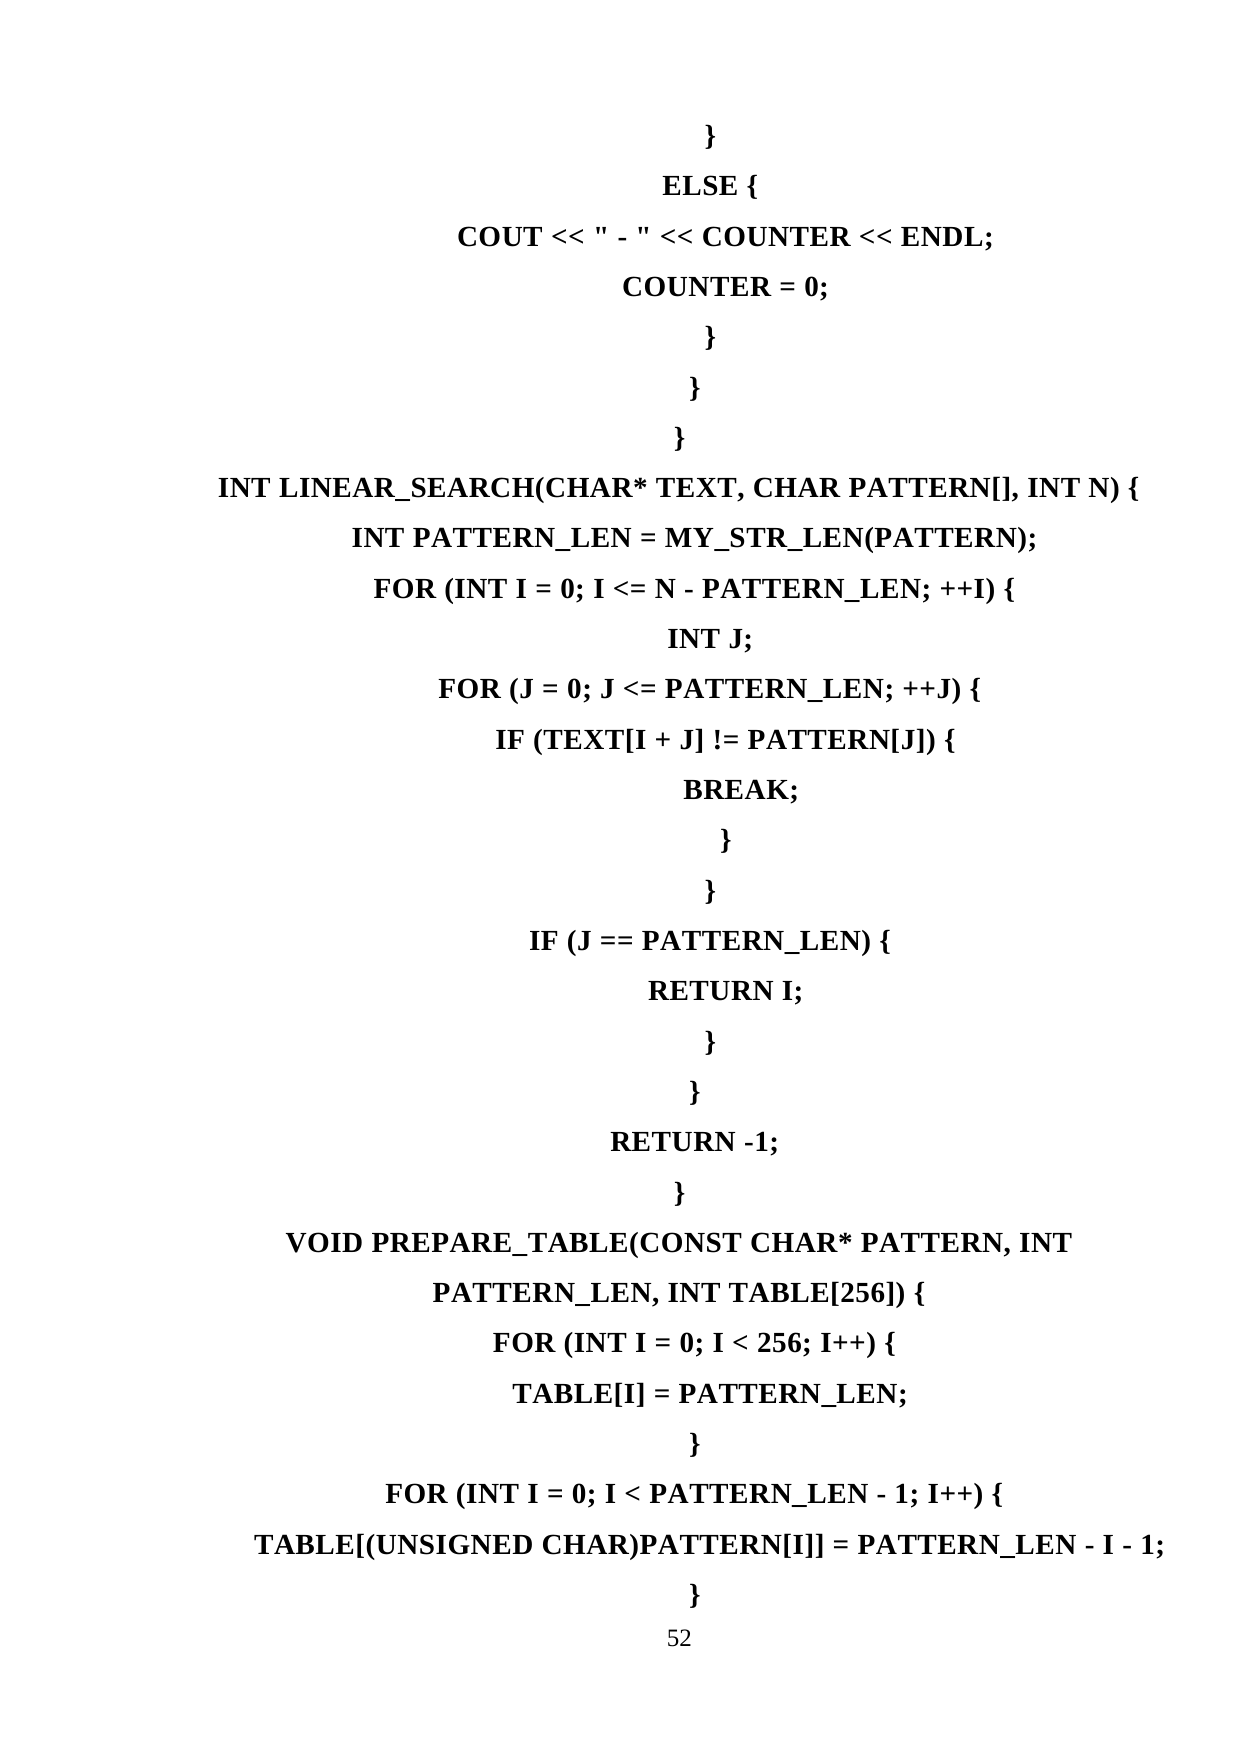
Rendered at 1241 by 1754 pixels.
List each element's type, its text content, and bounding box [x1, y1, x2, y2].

text } [177, 1175, 1181, 1208]
text } [177, 822, 1181, 856]
text for (j = 0; j <= pattern_len; ++j) { [177, 672, 1181, 705]
text } [177, 1074, 1181, 1108]
text } [177, 420, 1181, 453]
text for (int i = 0; i < pattern_len - 1; i++) { [177, 1477, 1181, 1510]
text int linear_search(char* text, char pattern[], int N) { [177, 470, 1181, 504]
text break; [177, 772, 1181, 806]
text table[(unsigned char)pattern[i]] = pattern_len - i - 1; [177, 1527, 1181, 1560]
text } [177, 118, 1181, 152]
text for (int i = 0; i < 256; i++) { [177, 1326, 1181, 1359]
text } [177, 1024, 1181, 1057]
text void prepare_table(const char* pattern, int pattern_len, int table[256]) { [177, 1225, 1181, 1309]
text } [177, 370, 1181, 403]
text for (int i = 0; i <= N - pattern_len; ++i) { [177, 571, 1181, 604]
text } [177, 1426, 1181, 1460]
text } [177, 319, 1181, 353]
text return -1; [177, 1124, 1181, 1158]
text int j; [177, 621, 1181, 655]
text } [177, 873, 1181, 906]
text table[i] = pattern_len; [177, 1376, 1181, 1409]
text if (j == pattern_len) { [177, 923, 1181, 957]
text else { [177, 168, 1181, 202]
text cout << " - " << counter << endl; [177, 219, 1181, 252]
text if (text[i + j] != pattern[j]) { [177, 722, 1181, 755]
text return i; [177, 973, 1181, 1007]
text } [177, 1577, 1181, 1611]
text counter = 0; [177, 269, 1181, 303]
text int pattern_len = my_str_len(pattern); [177, 521, 1181, 554]
